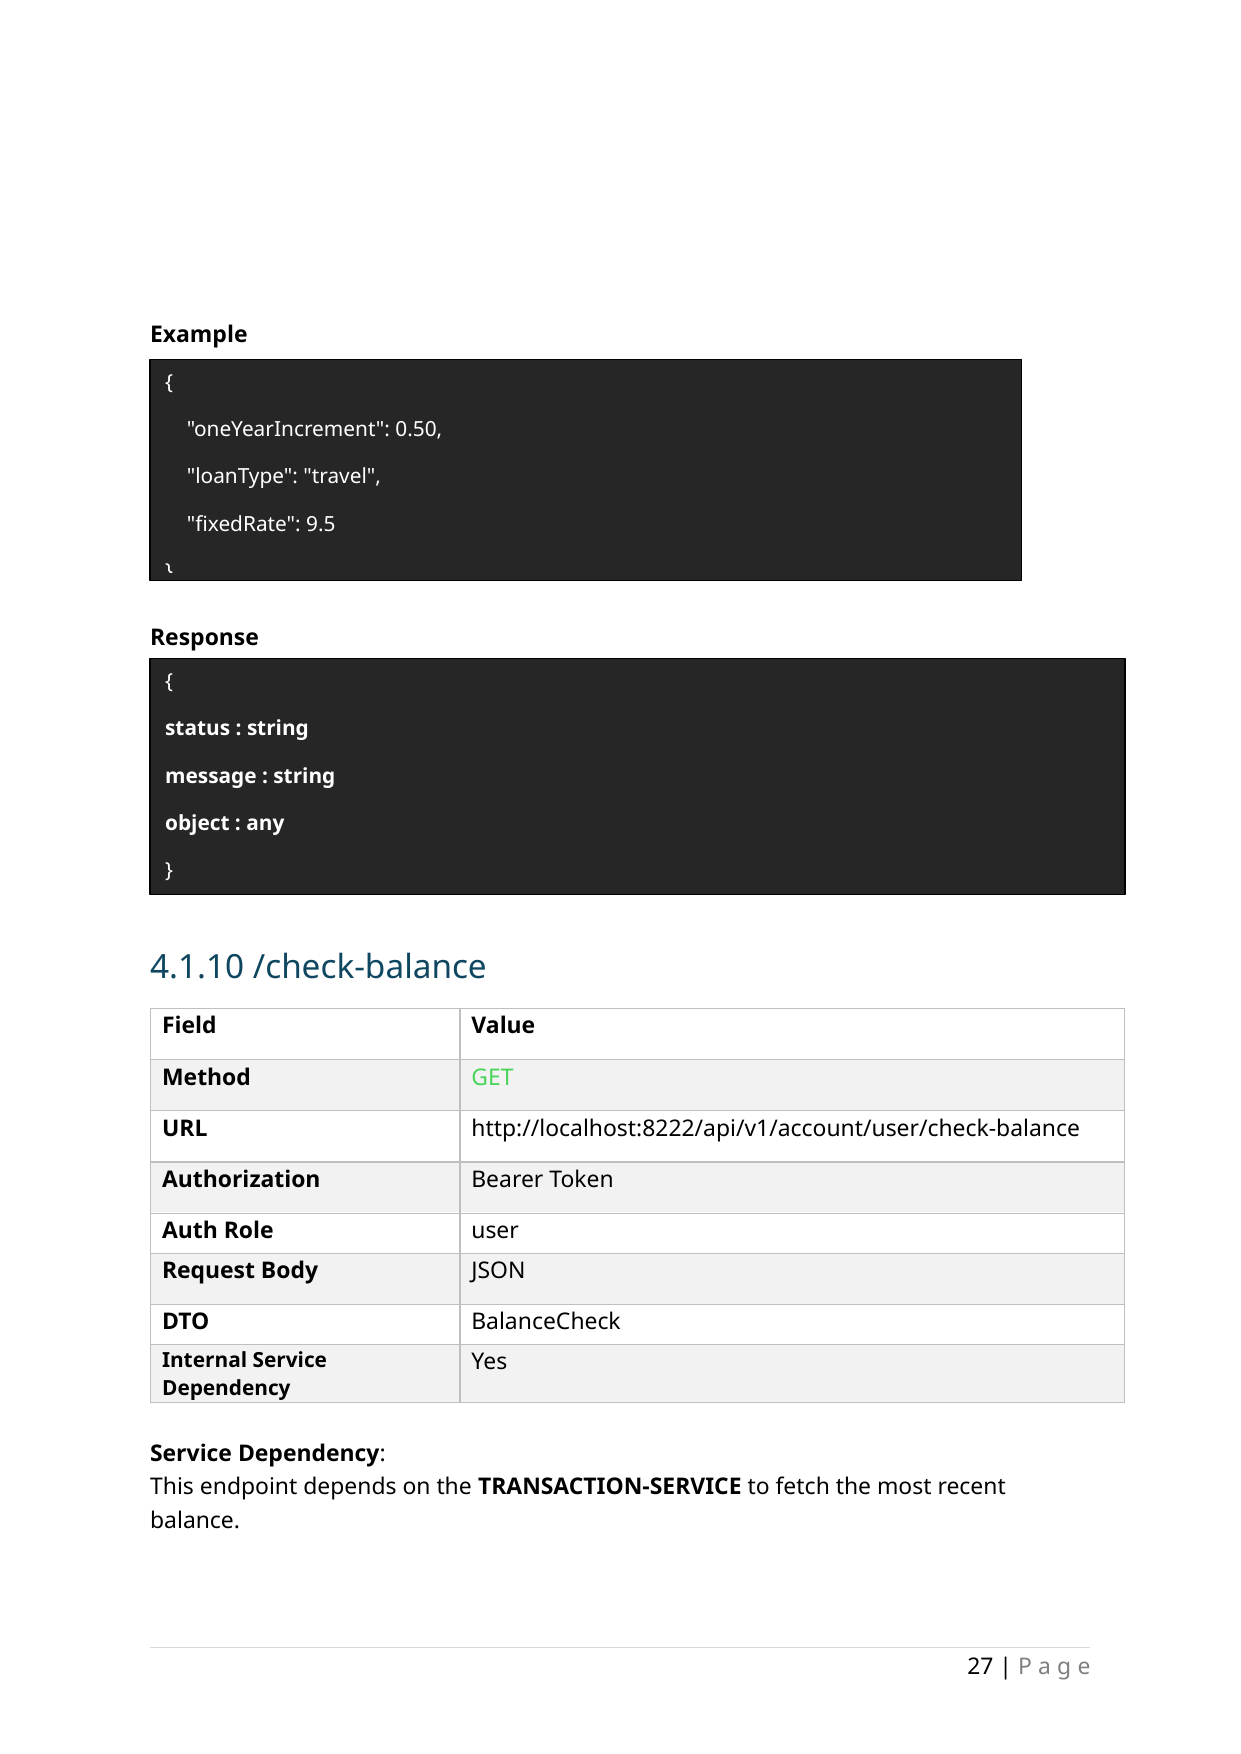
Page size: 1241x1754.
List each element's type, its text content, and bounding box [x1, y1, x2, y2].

text Response [150, 554, 1090, 658]
table_cell JSON [461, 1254, 1124, 1304]
table_header Field [151, 1009, 459, 1059]
table_cell Yes [461, 1345, 1124, 1402]
text Service Dependency: This endpoint depends on the TRANSACTION-SERVICE to fetch the most recent balance. [150, 1403, 1090, 1535]
table_cell Bearer Token [461, 1163, 1124, 1212]
table_cell DTO [151, 1305, 459, 1344]
table_cell GET [461, 1060, 1124, 1110]
text 4.1.10 /check-balance [150, 908, 1090, 988]
table_cell Authorization [151, 1163, 459, 1212]
table_cell http://localhost:8222/api/v1/account/user/check-balance [461, 1111, 1124, 1161]
text Example [150, 318, 1090, 383]
table_cell Request Body [151, 1254, 459, 1304]
table_header Value [461, 1009, 1124, 1059]
table_cell user [461, 1214, 1124, 1253]
table_cell URL [151, 1111, 459, 1161]
table_cell BalanceCheck [461, 1305, 1124, 1344]
table_cell Method [151, 1060, 459, 1110]
table_cell Internal Service Dependency [151, 1345, 459, 1402]
table_cell Auth Role [151, 1214, 459, 1253]
